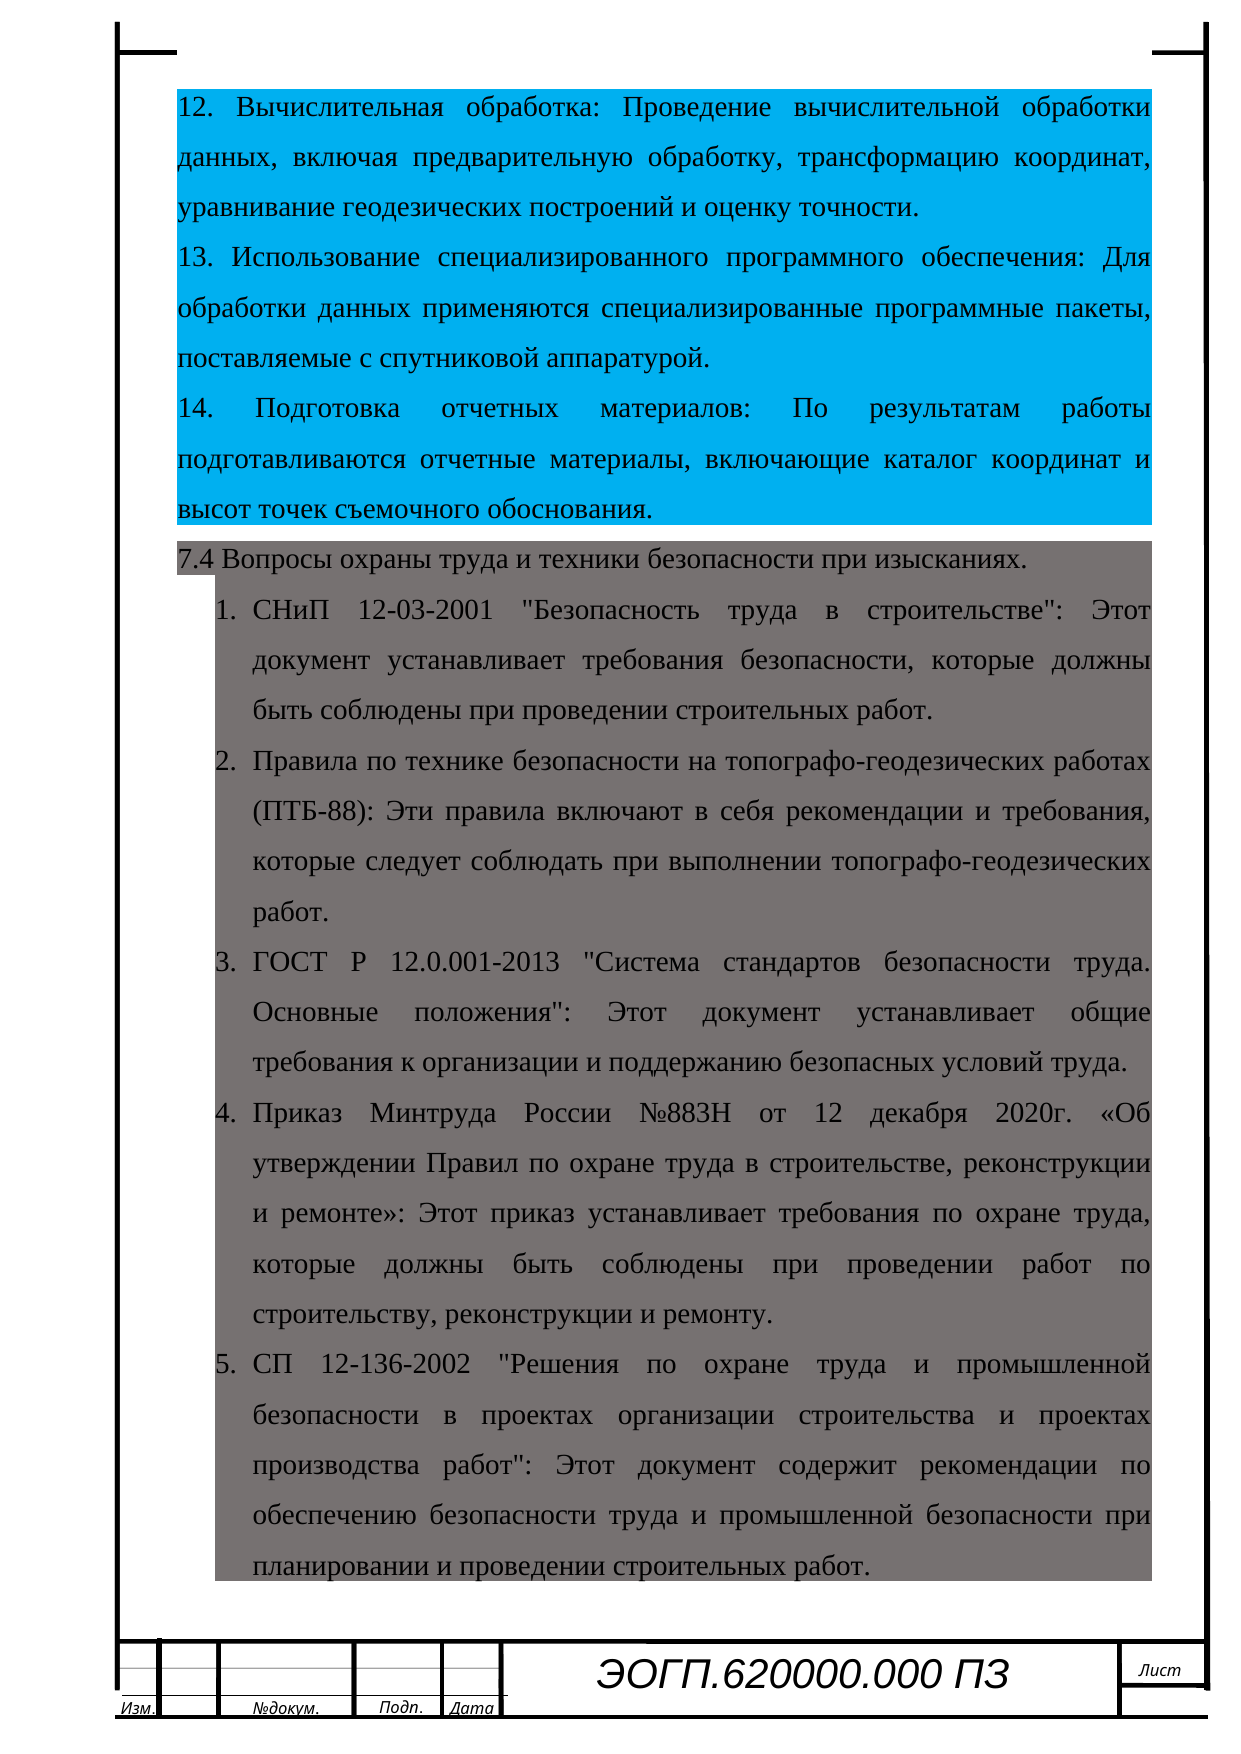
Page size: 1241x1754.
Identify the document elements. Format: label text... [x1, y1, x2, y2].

list Приказ Минтруда России №883Н от 12 декабря 2020г. «Об утверждении Правил по охране труда в строительстве, реконструкции и ремонте»: Этот приказ устанавливает требования по охране труда, которые должны быть соблюдены при проведении работ по строительству, реконструкции и ремонту. [215, 1095, 1152, 1330]
list СНиП 12-03-2001 "Безопасность труда в строительстве": Этот документ устанавливает требования безопасности, которые должны быть соблюдены при проведении строительных работ. [215, 592, 1152, 726]
list СП 12-136-2002 "Решения по охране труда и промышленной безопасности в проектах организации строительства и проектах производства работ": Этот документ содержит рекомендации по обеспечению безопасности труда и промышленной безопасности при планировании и проведении строительных работ. [215, 1346, 1152, 1581]
list Правила по технике безопасности на топографо-геодезических работах (ПТБ-88): Эти правила включают в себя рекомендации и требования, которые следует соблюдать при выполнении топографо-геодезических работ. [215, 743, 1152, 927]
list ГОСТ Р 12.0.001-2013 "Система стандартов безопасности труда. Основные положения": Этот документ устанавливает общие требования к организации и поддержанию безопасных условий труда. [215, 944, 1152, 1078]
text 12. Вычислительная обработка: Проведение вычислительной обработки данных, включая предварительную обработку, трансформацию координат, уравнивание геодезических построений и оценку точности. [177, 89, 1152, 223]
text 14. Подготовка отчетных материалов: По результатам работы подготавливаются отчетные материалы, включающие каталог координат и высот точек съемочного обоснования. [177, 391, 1152, 525]
text 13. Использование специализированного программного обеспечения: Для обработки данных применяются специализированные программные пакеты, поставляемые с спутниковой аппаратурой. [177, 239, 1152, 374]
text 7.4 Вопросы охраны труда и техники безопасности при изысканиях. [177, 541, 1152, 575]
